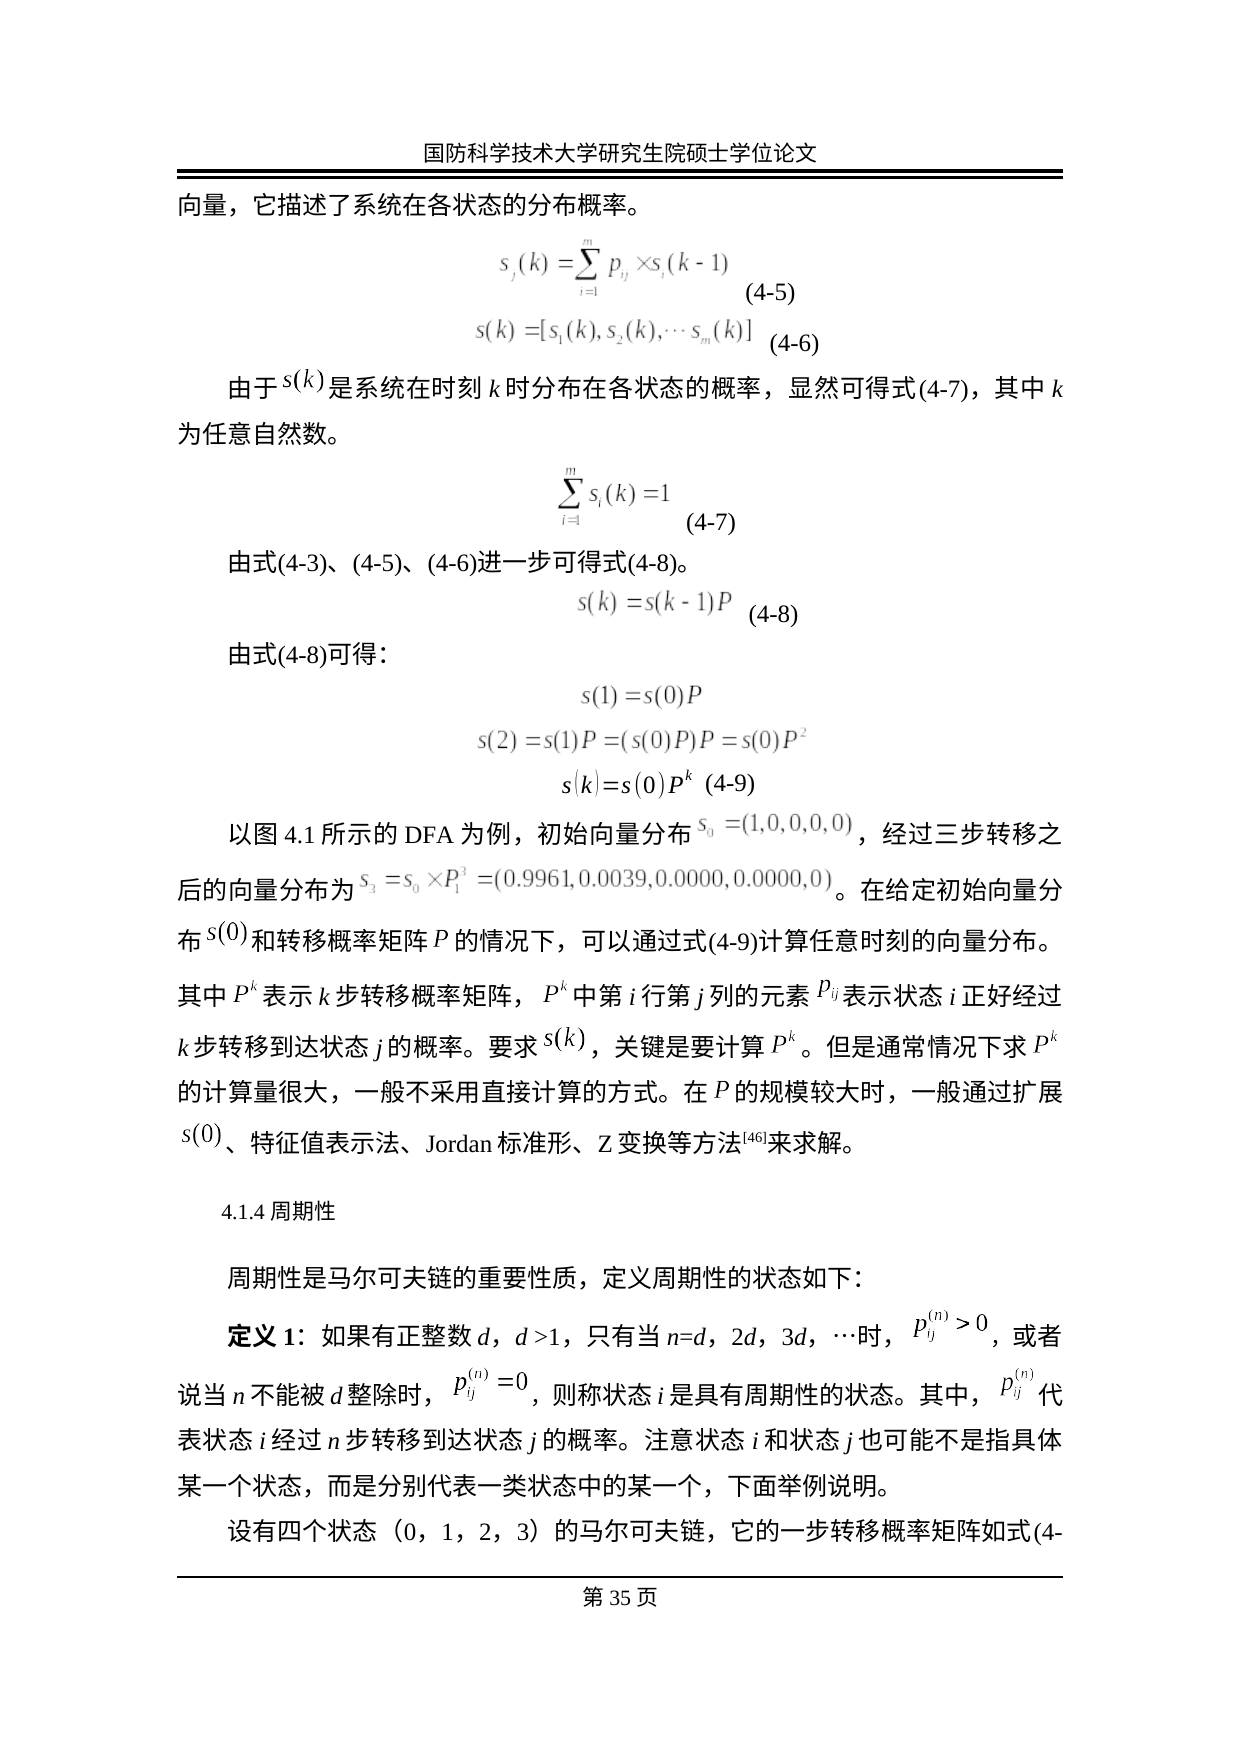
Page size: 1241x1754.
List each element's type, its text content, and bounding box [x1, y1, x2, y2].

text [177, 185, 1063, 221]
text 4.1.4 周期性 [177, 1194, 1063, 1225]
text 以图4.1所示的DFA为例，初始向量分布，经过三步转移之后的向量分布为。在给定初始向量分布和转移概率矩阵的情况下，可以通过式(4-9)计算任意时刻的向量分布。其中表示k步转移概率矩阵，中第i行第j列的元素表示状态i正好经过k步转移到达状态j的概率。要求，关键是要计算。但是通常情况下求的计算量很大，一般不采用直接计算的方式。在的规模较大时，一般通过扩展、特征值表示法、Jordan标准形、Z变换等方法[46]来求解。 [177, 806, 1063, 1159]
text 周期性是马尔可夫链的重要性质，定义周期性的状态如下： [177, 1258, 1063, 1294]
text (4-7) [177, 459, 1063, 535]
text 由式(4-8)可得： [177, 635, 1063, 671]
text 由式(4-3)、(4-5)、(4-6)进一步可得式(4-8)。 [177, 542, 1063, 579]
text (4-9) [177, 766, 1063, 799]
text 由于是系统在时刻k时分布在各状态的概率，显然可得式(4-7)，其中k为任意自然数。 [177, 363, 1063, 451]
text (4-5) [177, 231, 1063, 306]
text (4-6) [177, 313, 1063, 356]
text 定义1：如果有正整数d，d >1，只有当n=d，2d，3d，…时，，或者说当n不能被d整除时，，则称状态i是具有周期性的状态。其中，代表状态i经过n步转移到达状态j的概率。注意状态i和状态j也可能不是指具体某一个状态，而是分别代表一类状态中的某一个，下面举例说明。 [177, 1303, 1063, 1502]
text (4-8) [258, 588, 1063, 628]
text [177, 1511, 1063, 1547]
